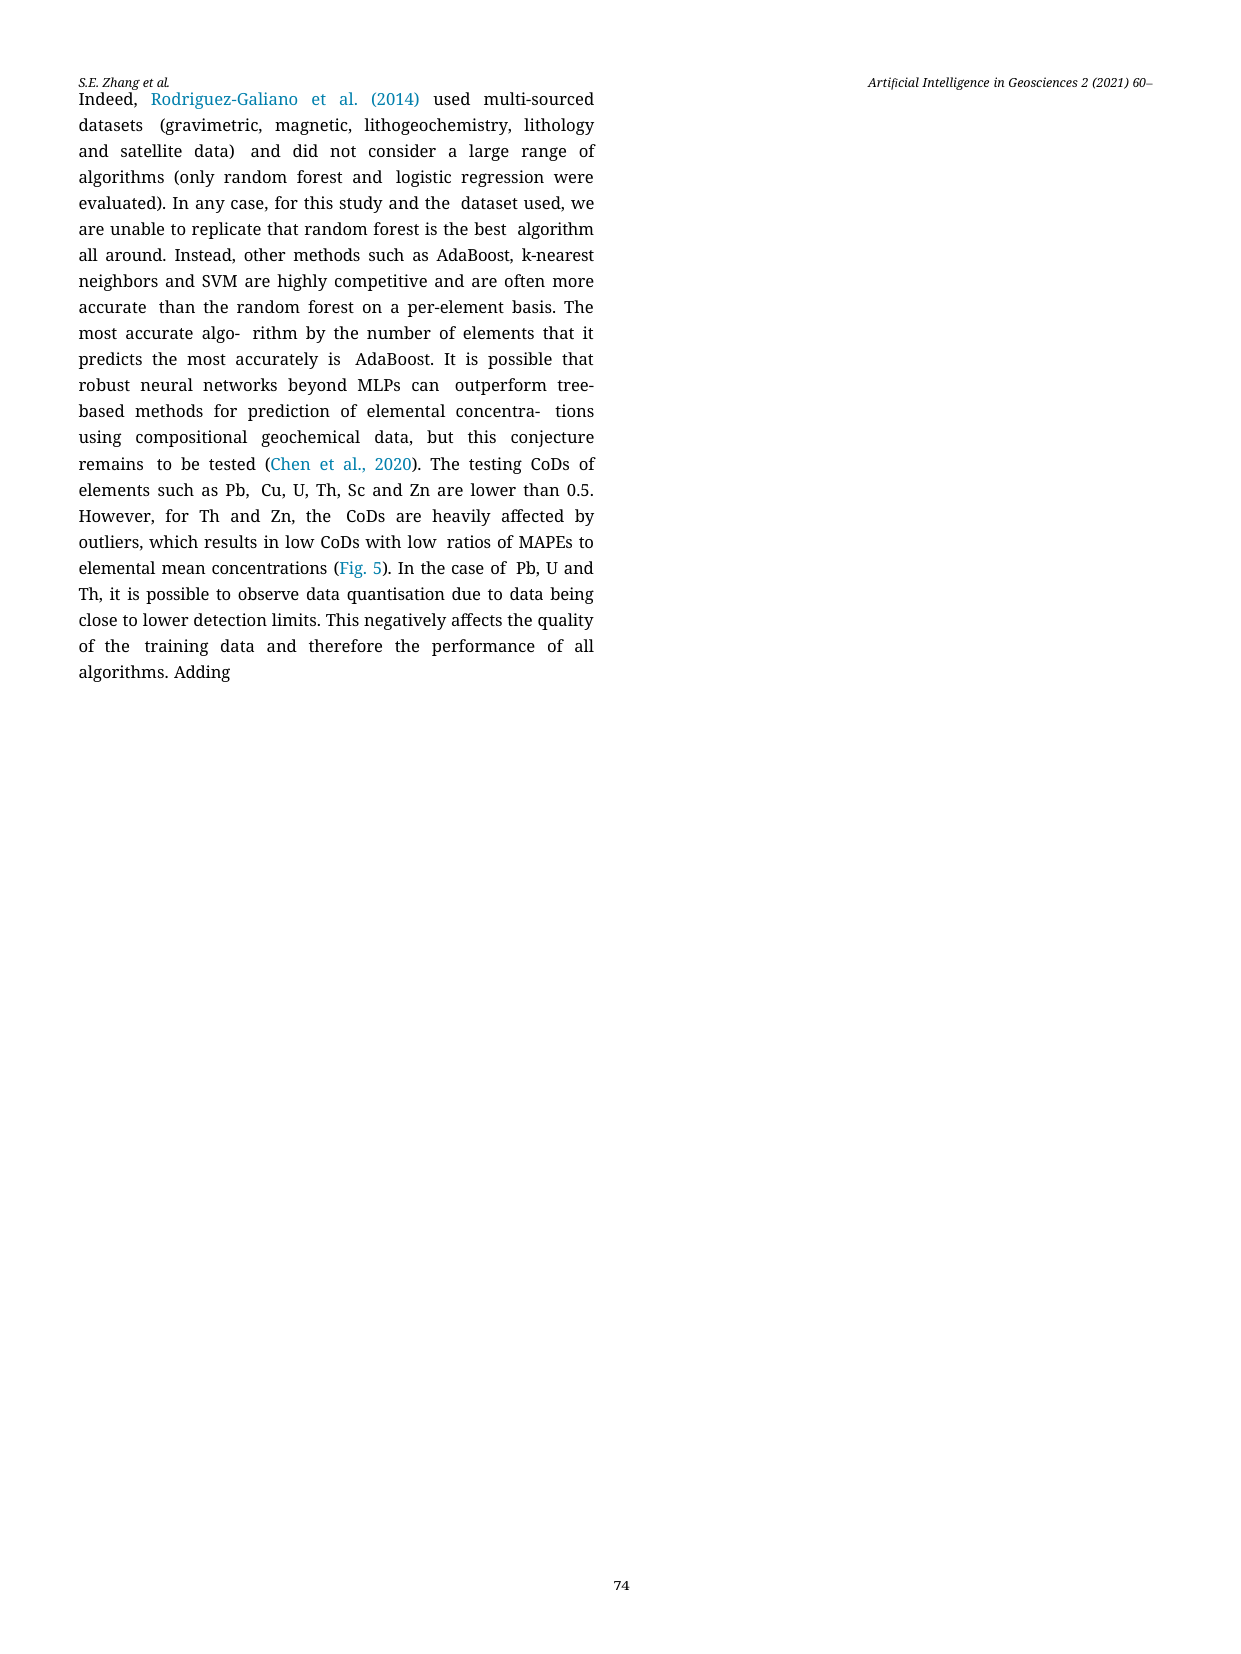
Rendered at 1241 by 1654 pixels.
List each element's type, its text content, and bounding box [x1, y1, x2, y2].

text Indeed, Rodriguez-Galiano et al. (2014) used multi-sourced datasets (gravimetric, magnetic, lithogeochemistry, lithology and satellite data) and did not consider a large range of algorithms (only random forest and logistic regression were evaluated). In any case, for this study and the dataset used, we are unable to replicate that random forest is the best algorithm all around. Instead, other methods such as AdaBoost, k-nearest neighbors and SVM are highly competitive and are often more accurate than the random forest on a per-element basis. The most accurate algo- rithm by the number of elements that it predicts the most accurately is AdaBoost. It is possible that robust neural networks beyond MLPs can outperform tree-based methods for prediction of elemental concentra- tions using compositional geochemical data, but this conjecture remains to be tested (Chen et al., 2020). The testing CoDs of elements such as Pb, Cu, U, Th, Sc and Zn are lower than 0.5. However, for Th and Zn, the CoDs are heavily affected by outliers, which results in low CoDs with low ratios of MAPEs to elemental mean concentrations (Fig. 5). In the case of Pb, U and Th, it is possible to observe data quantisation due to data being close to lower detection limits. This negatively affects the quality of the training data and therefore the performance of all algorithms. Adding [78, 87, 594, 683]
picture [404, 94, 409, 102]
picture [196, 96, 206, 101]
picture [373, 562, 380, 568]
